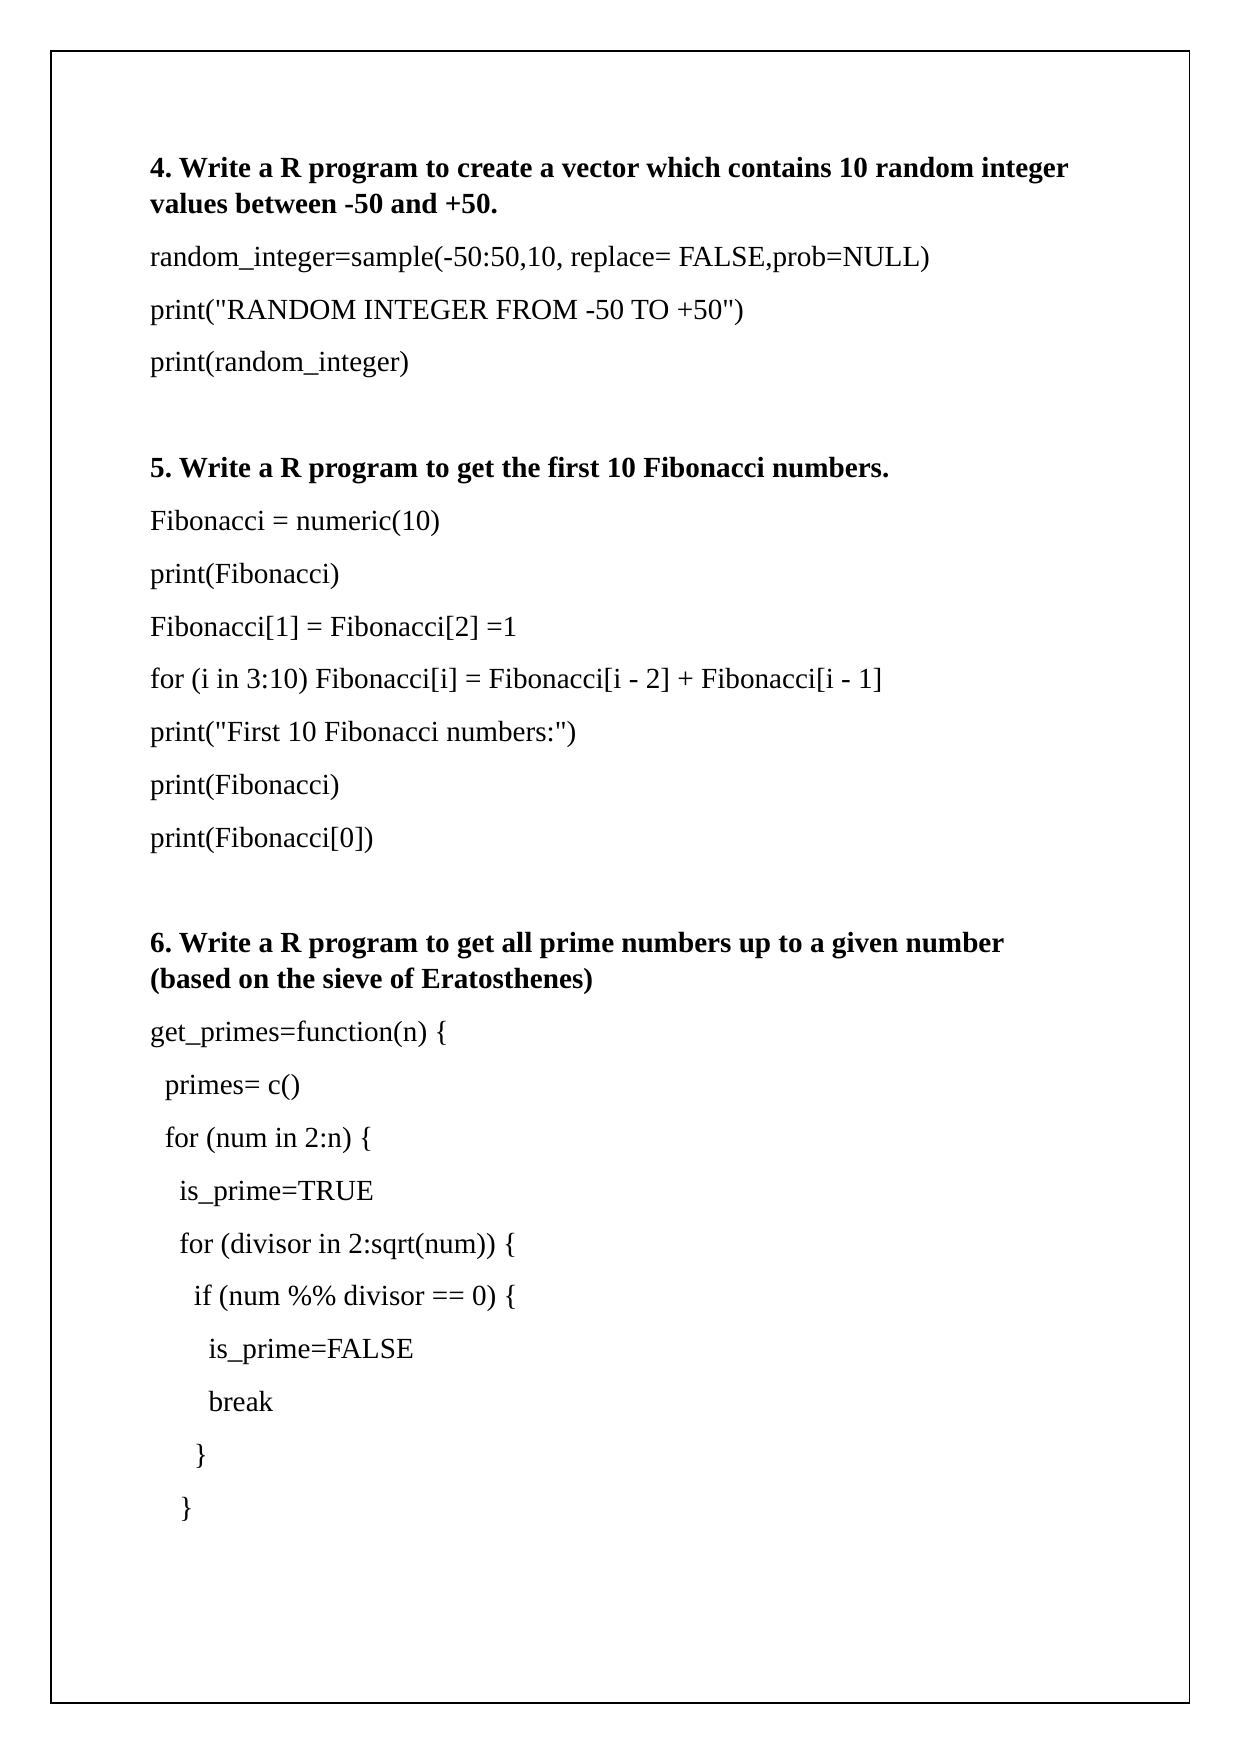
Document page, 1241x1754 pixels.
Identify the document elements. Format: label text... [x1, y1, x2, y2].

text for (num in 2:n) { [150, 1120, 1090, 1154]
text primes= c() [150, 1067, 1090, 1101]
text Fibonacci[1] = Fibonacci[2] =1 [150, 609, 1090, 642]
text 5. Write a R program to get the first 10 Fibonacci numbers. [150, 450, 1090, 484]
text print("First 10 Fibonacci numbers:") [150, 714, 1090, 748]
text 6. Write a R program to get all prime numbers up to a given number (based on the sieve of Eratosthenes) [150, 926, 1090, 995]
text is_prime=TRUE [150, 1173, 1090, 1206]
text if (num %% divisor == 0) { [150, 1278, 1090, 1312]
text } [150, 1490, 1090, 1523]
text print(Fibonacci) [150, 556, 1090, 589]
text break [150, 1384, 1090, 1418]
text is_prime=FALSE [150, 1331, 1090, 1365]
text print(random_integer) [150, 344, 1090, 378]
text Fibonacci = numeric(10) [150, 503, 1090, 537]
text print(Fibonacci) [150, 767, 1090, 801]
text for (divisor in 2:sqrt(num)) { [150, 1226, 1090, 1259]
text } [150, 1437, 1090, 1471]
text print("RANDOM INTEGER FROM -50 TO +50") [150, 292, 1090, 325]
text for (i in 3:10) Fibonacci[i] = Fibonacci[i - 2] + Fibonacci[i - 1] [150, 661, 1090, 695]
text 4. Write a R program to create a vector which contains 10 random integer values between -50 and +50. [150, 150, 1090, 220]
text get_primes=function(n) { [150, 1014, 1090, 1048]
text print(Fibonacci[0]) [150, 820, 1090, 853]
text random_integer=sample(-50:50,10, replace= FALSE,prob=NULL) [150, 239, 1090, 272]
